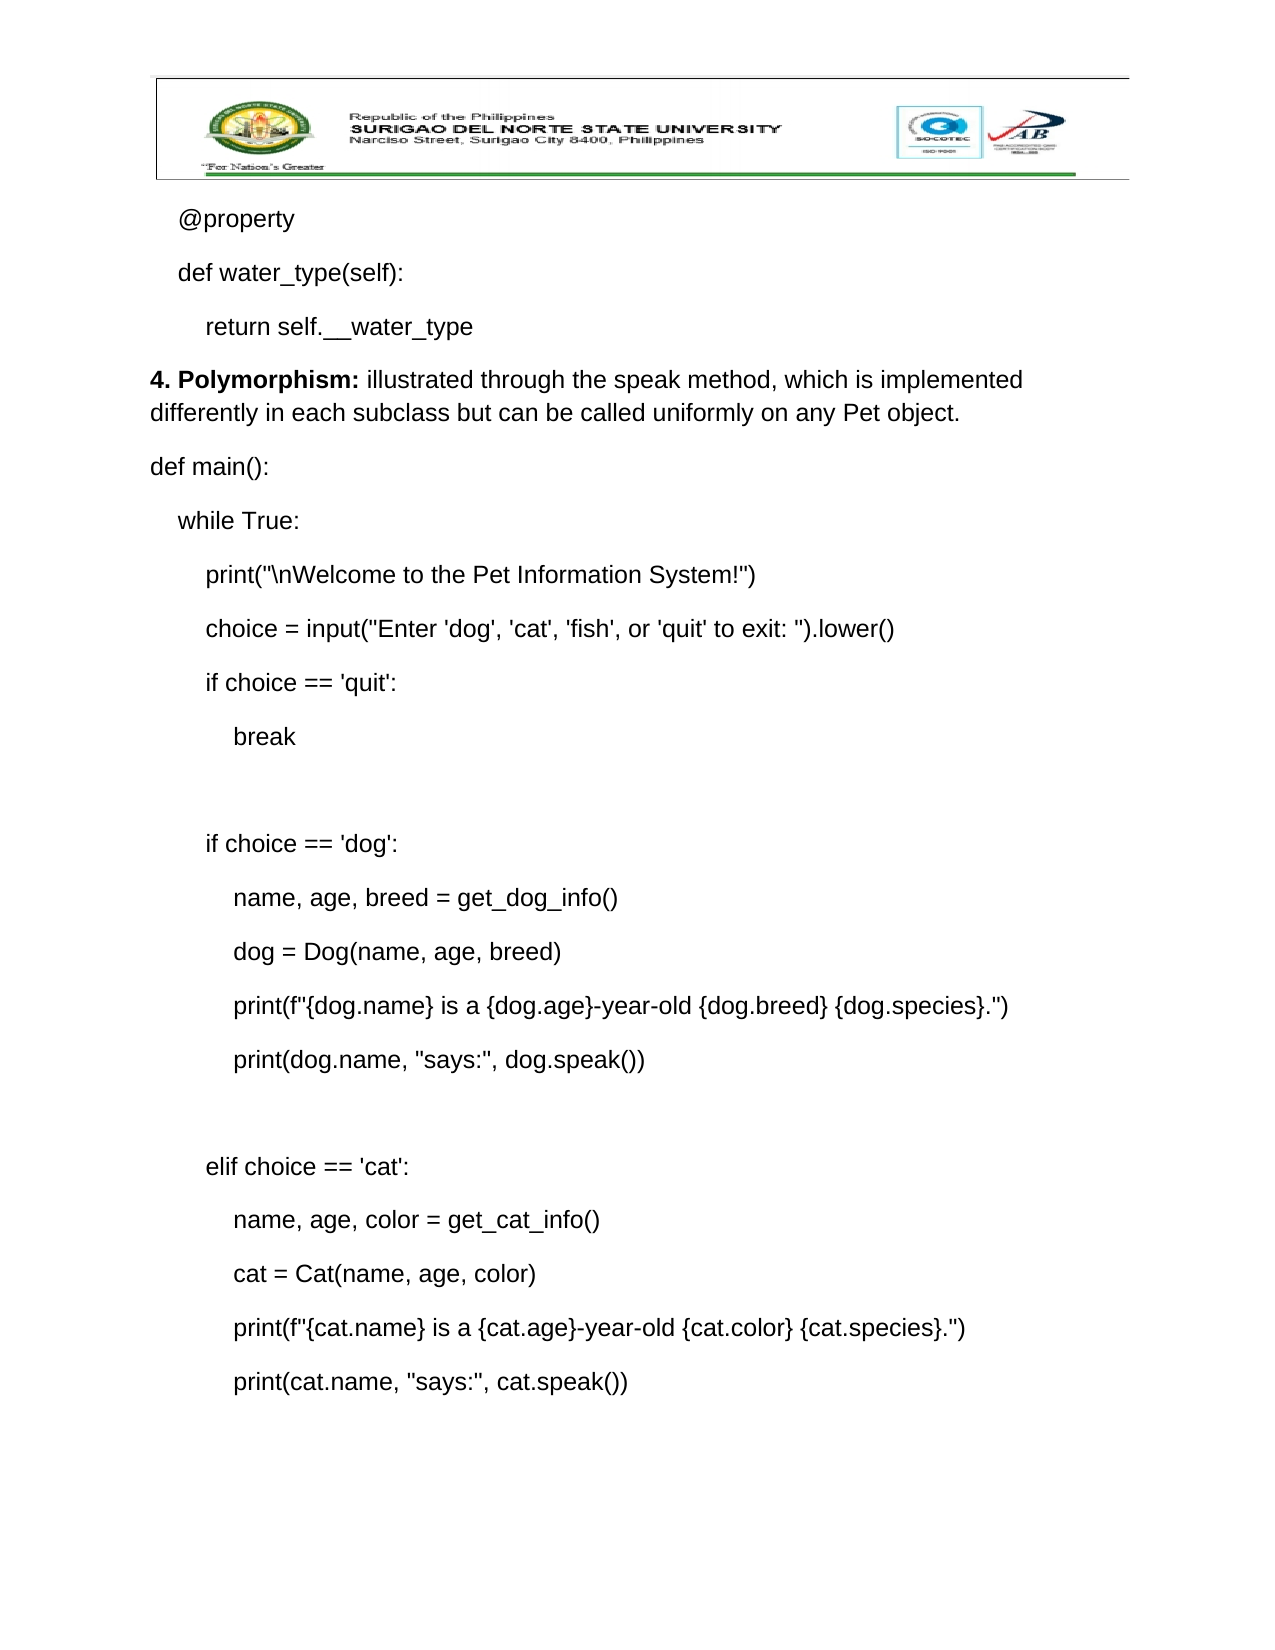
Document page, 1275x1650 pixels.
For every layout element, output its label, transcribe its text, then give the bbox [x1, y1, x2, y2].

text cat = Cat(name, age, color) [150, 1259, 1125, 1288]
text def main(): [150, 452, 1125, 481]
text if choice == 'dog': [150, 829, 1125, 858]
text name, age, breed = get_dog_info() [150, 883, 1125, 912]
text print("\nWelcome to the Pet Information System!") [150, 560, 1125, 589]
text return self.__water_type [150, 312, 1125, 340]
picture [150, 75, 1130, 180]
text print(cat.name, "says:", cat.speak()) [150, 1367, 1125, 1396]
text 4. Polymorphism: illustrated through the speak method, which is implemented differently in each subclass but can be called uniformly on any Pet object. [150, 365, 1125, 427]
text break [150, 722, 1125, 750]
text print(f"{dog.name} is a {dog.age}-year-old {dog.breed} {dog.species}.") [150, 991, 1125, 1019]
text def water_type(self): [150, 258, 1125, 286]
text elif choice == 'cat': [150, 1152, 1125, 1180]
text @property [150, 204, 1125, 233]
text while True: [150, 506, 1125, 535]
text name, age, color = get_cat_info() [150, 1205, 1125, 1234]
text print(f"{cat.name} is a {cat.age}-year-old {cat.color} {cat.species}.") [150, 1313, 1125, 1342]
text dog = Dog(name, age, breed) [150, 937, 1125, 966]
text choice = input("Enter 'dog', 'cat', 'fish', or 'quit' to exit: ").lower() [150, 614, 1125, 643]
text print(dog.name, "says:", dog.speak()) [150, 1045, 1125, 1073]
text if choice == 'quit': [150, 668, 1125, 696]
